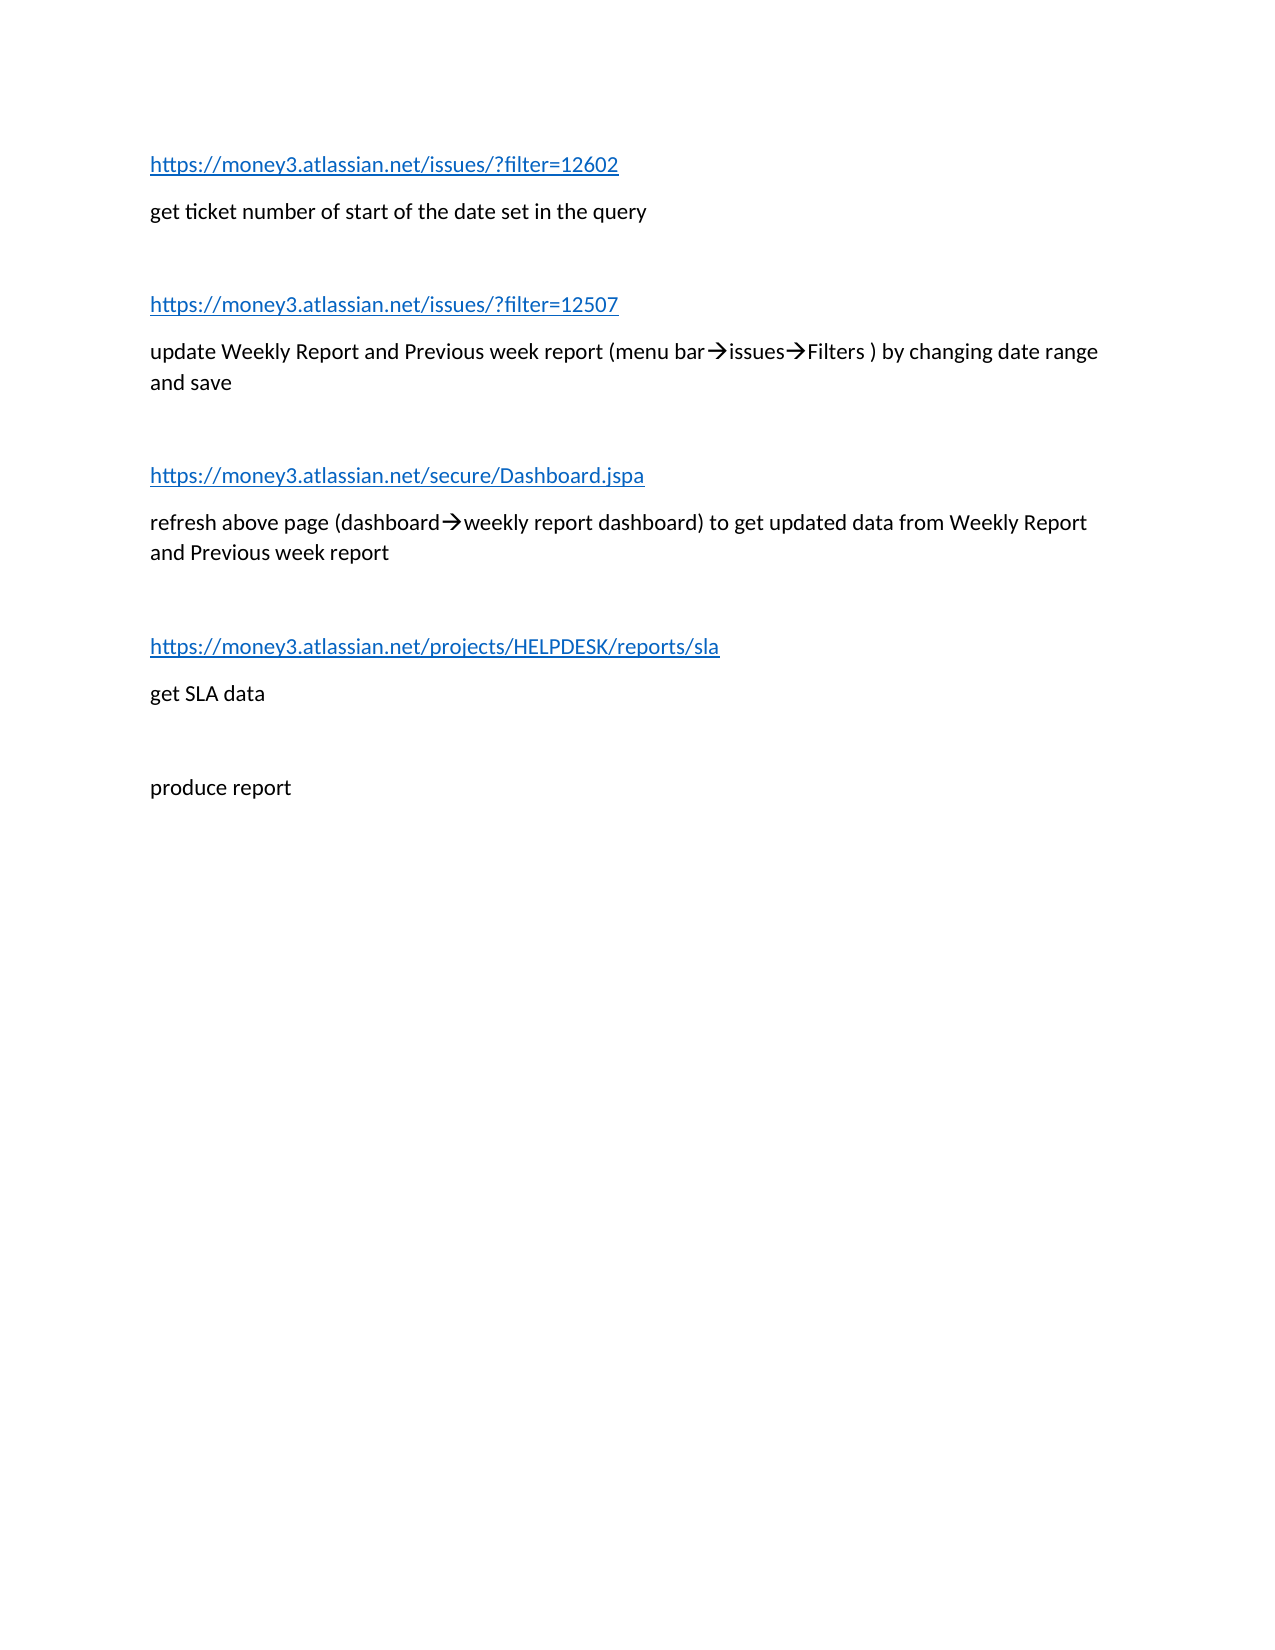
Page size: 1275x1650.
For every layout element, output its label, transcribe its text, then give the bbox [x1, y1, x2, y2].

text https://money3.atlassian.net/issues/?filter=12602 [150, 150, 1125, 178]
text https://money3.atlassian.net/secure/Dashboard.jspa [150, 461, 1125, 489]
text produce report [150, 773, 1125, 801]
text refresh above page (dashboardweekly report dashboard) to get updated data from Weekly Report and Previous week report [150, 508, 1125, 567]
text update Weekly Report and Previous week report (menu barissuesFilters ) by changing date range and save [150, 337, 1125, 396]
text get SLA data [150, 679, 1125, 707]
text https://money3.atlassian.net/projects/HELPDESK/reports/sla [150, 632, 1125, 660]
text get ticket number of start of the date set in the query [150, 197, 1125, 225]
text https://money3.atlassian.net/issues/?filter=12507 [150, 291, 1125, 319]
